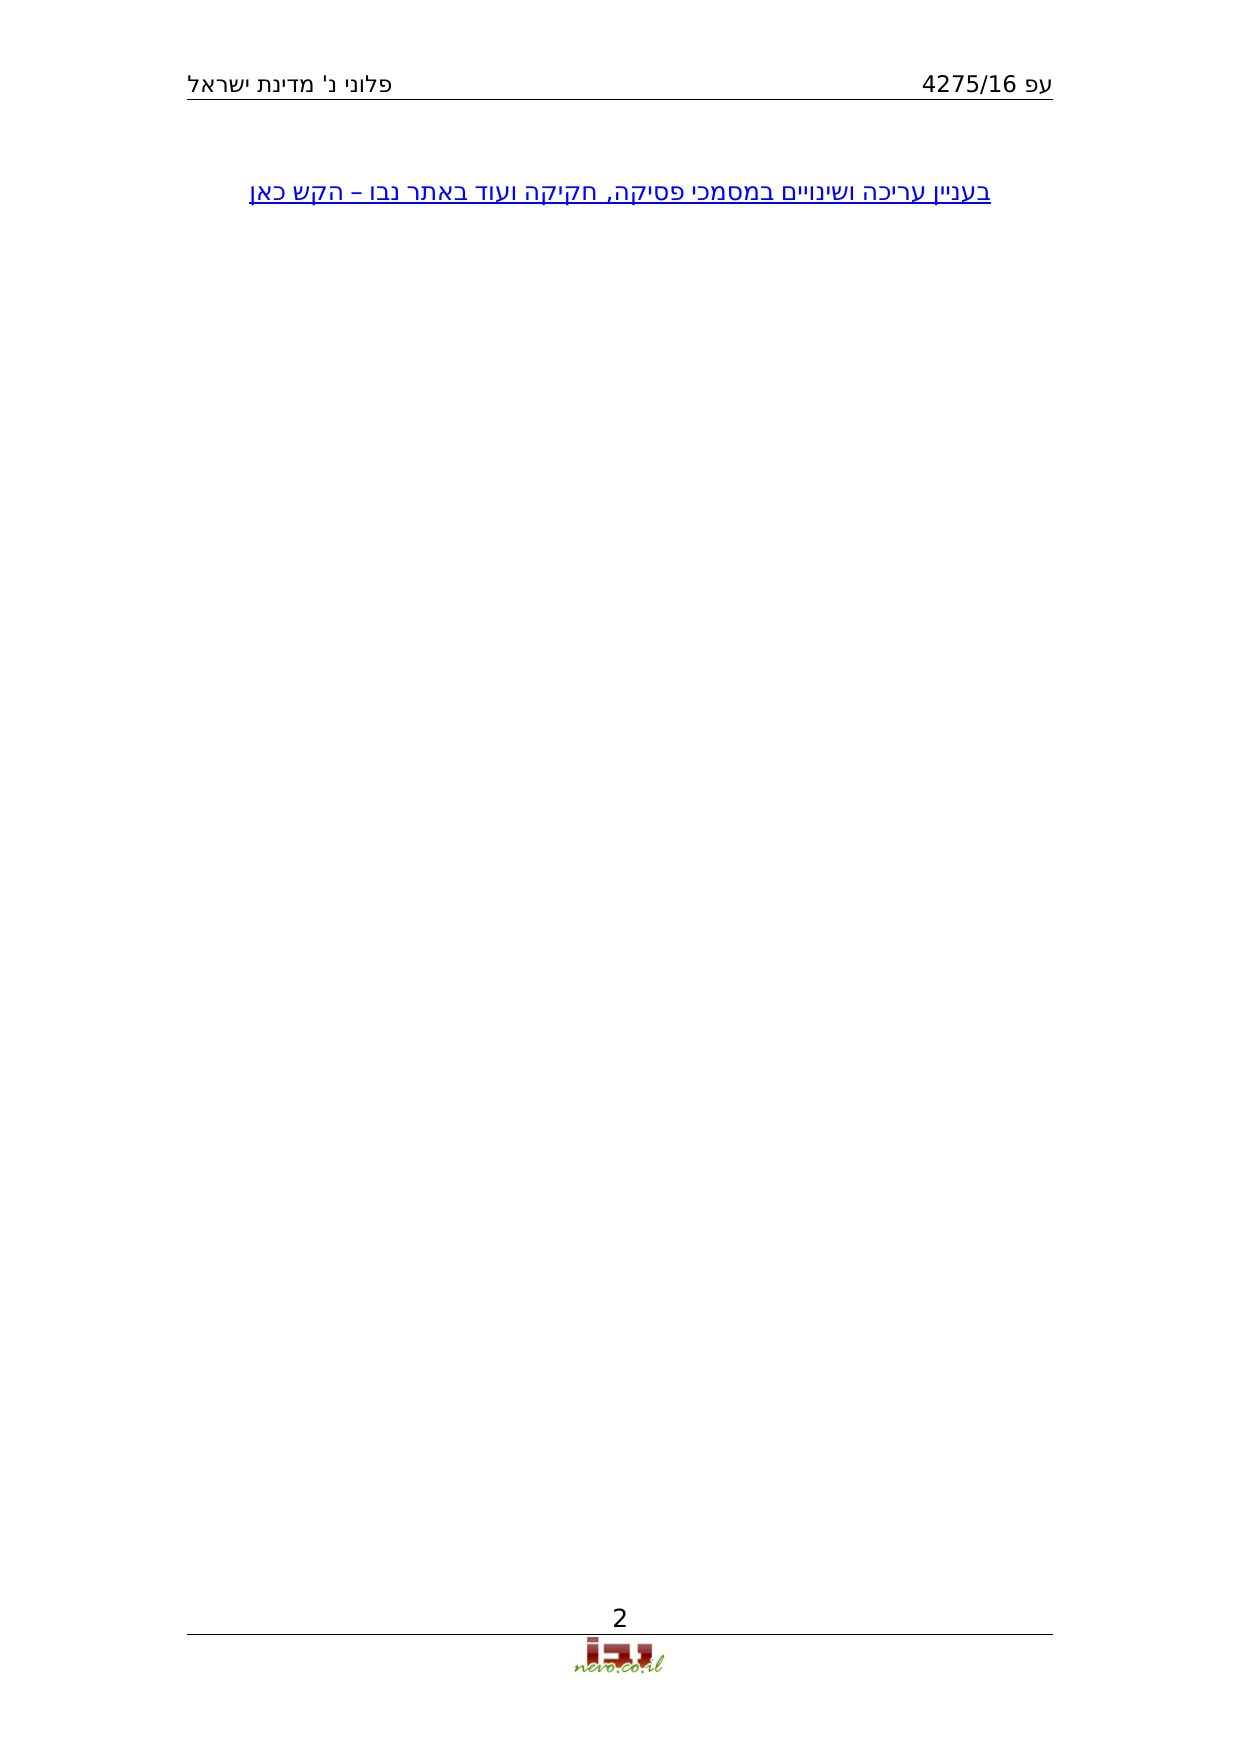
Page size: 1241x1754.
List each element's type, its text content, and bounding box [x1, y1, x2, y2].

picture [574, 1637, 666, 1674]
text בעניין עריכה ושינויים במסמכי פסיקה, חקיקה ועוד באתר נבו – הקש כאן [187, 177, 1053, 206]
